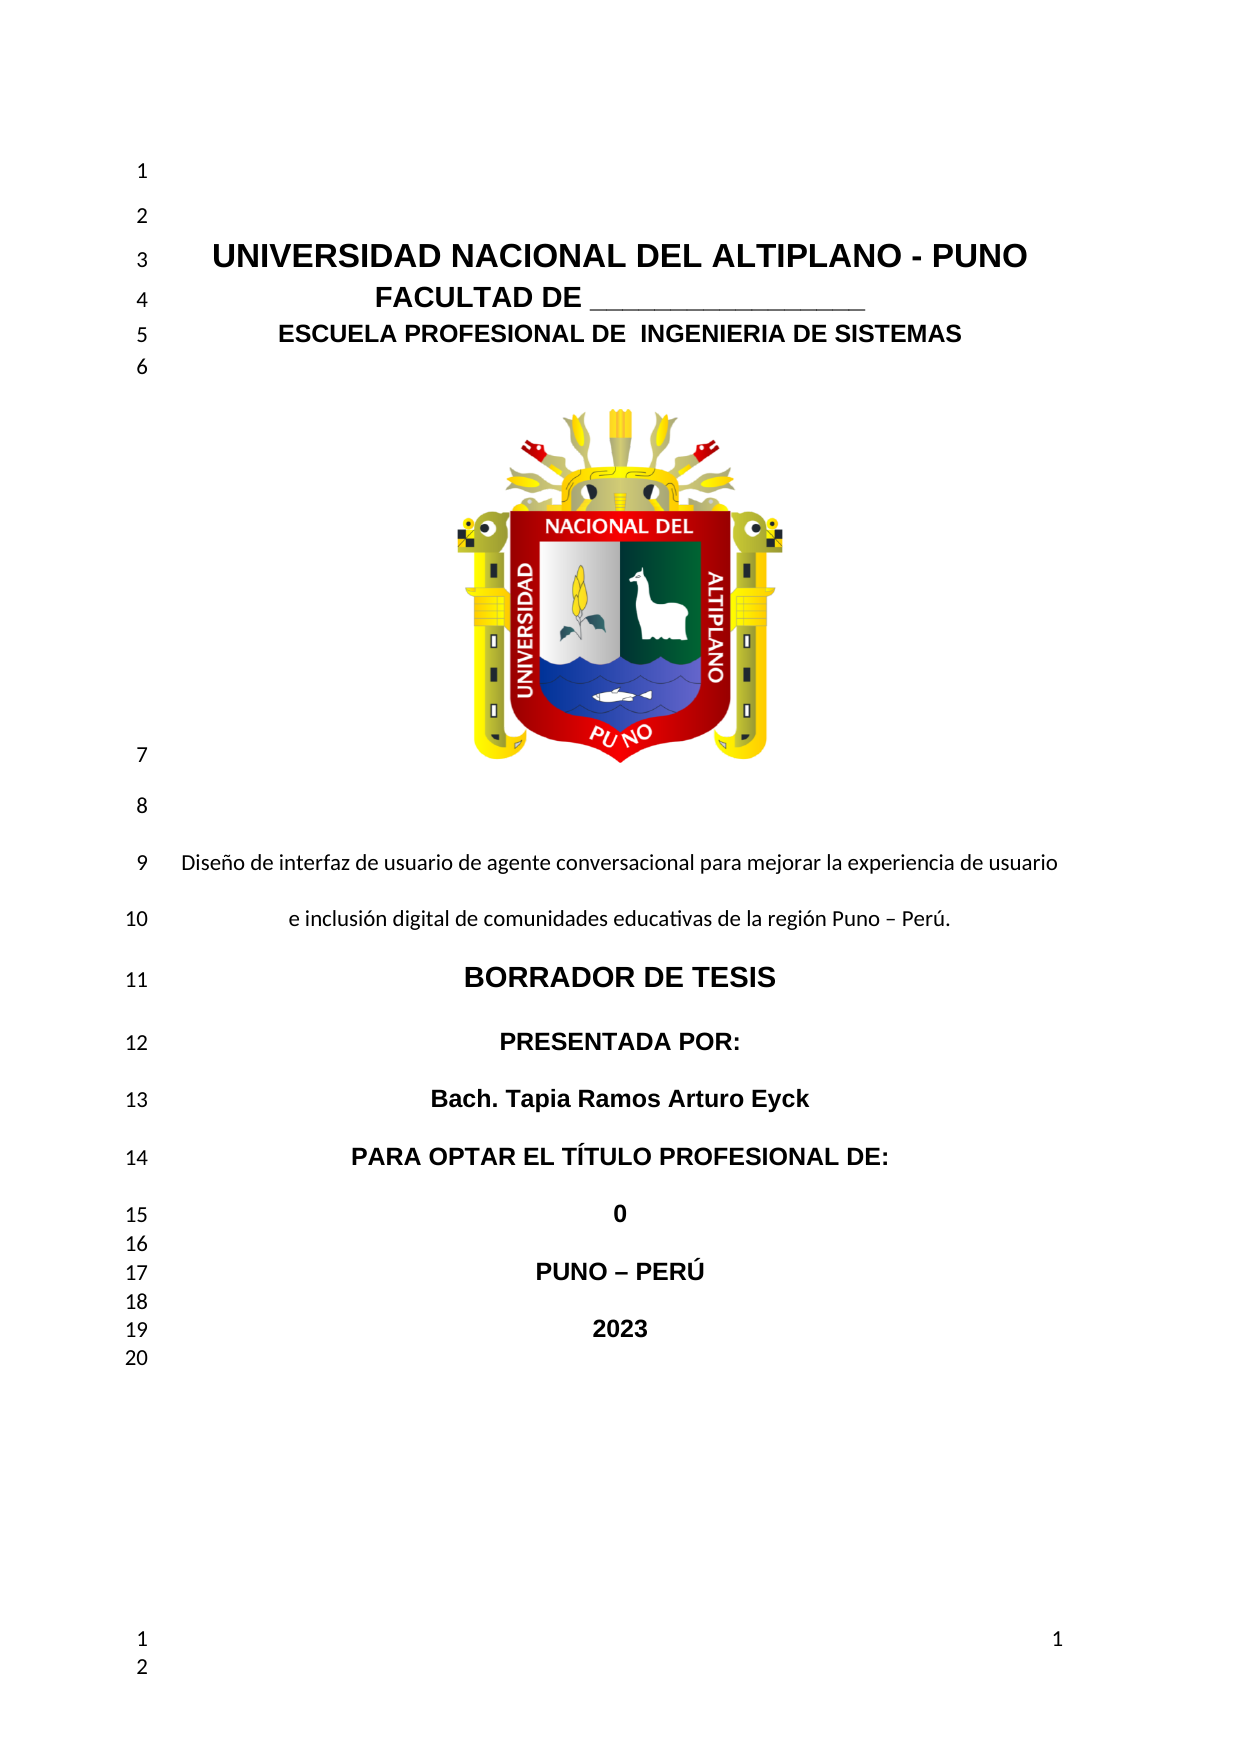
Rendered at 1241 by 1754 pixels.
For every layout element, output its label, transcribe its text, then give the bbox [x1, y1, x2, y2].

text Bach. Tapia Ramos Arturo Eyck [177, 1084, 1063, 1113]
picture [457, 409, 783, 763]
text UNIVERSIDAD NACIONAL DEL ALTIPLANO - PUNO [177, 236, 1063, 274]
text PUNO – PERÚ [177, 1257, 1063, 1286]
text 2023 [177, 1314, 1063, 1343]
text INGENIERO DE SISTEMAS [177, 1199, 1063, 1228]
text FACULTAD DE _________________ [177, 280, 1063, 314]
text PARA OPTAR EL TÍTULO PROFESIONAL DE: [177, 1142, 1063, 1171]
text ESCUELA PROFESIONAL DE INGENIERIA DE SISTEMAS [177, 319, 1063, 347]
text PRESENTADA POR: [177, 1027, 1063, 1056]
text BORRADOR DE TESIS [177, 960, 1063, 993]
